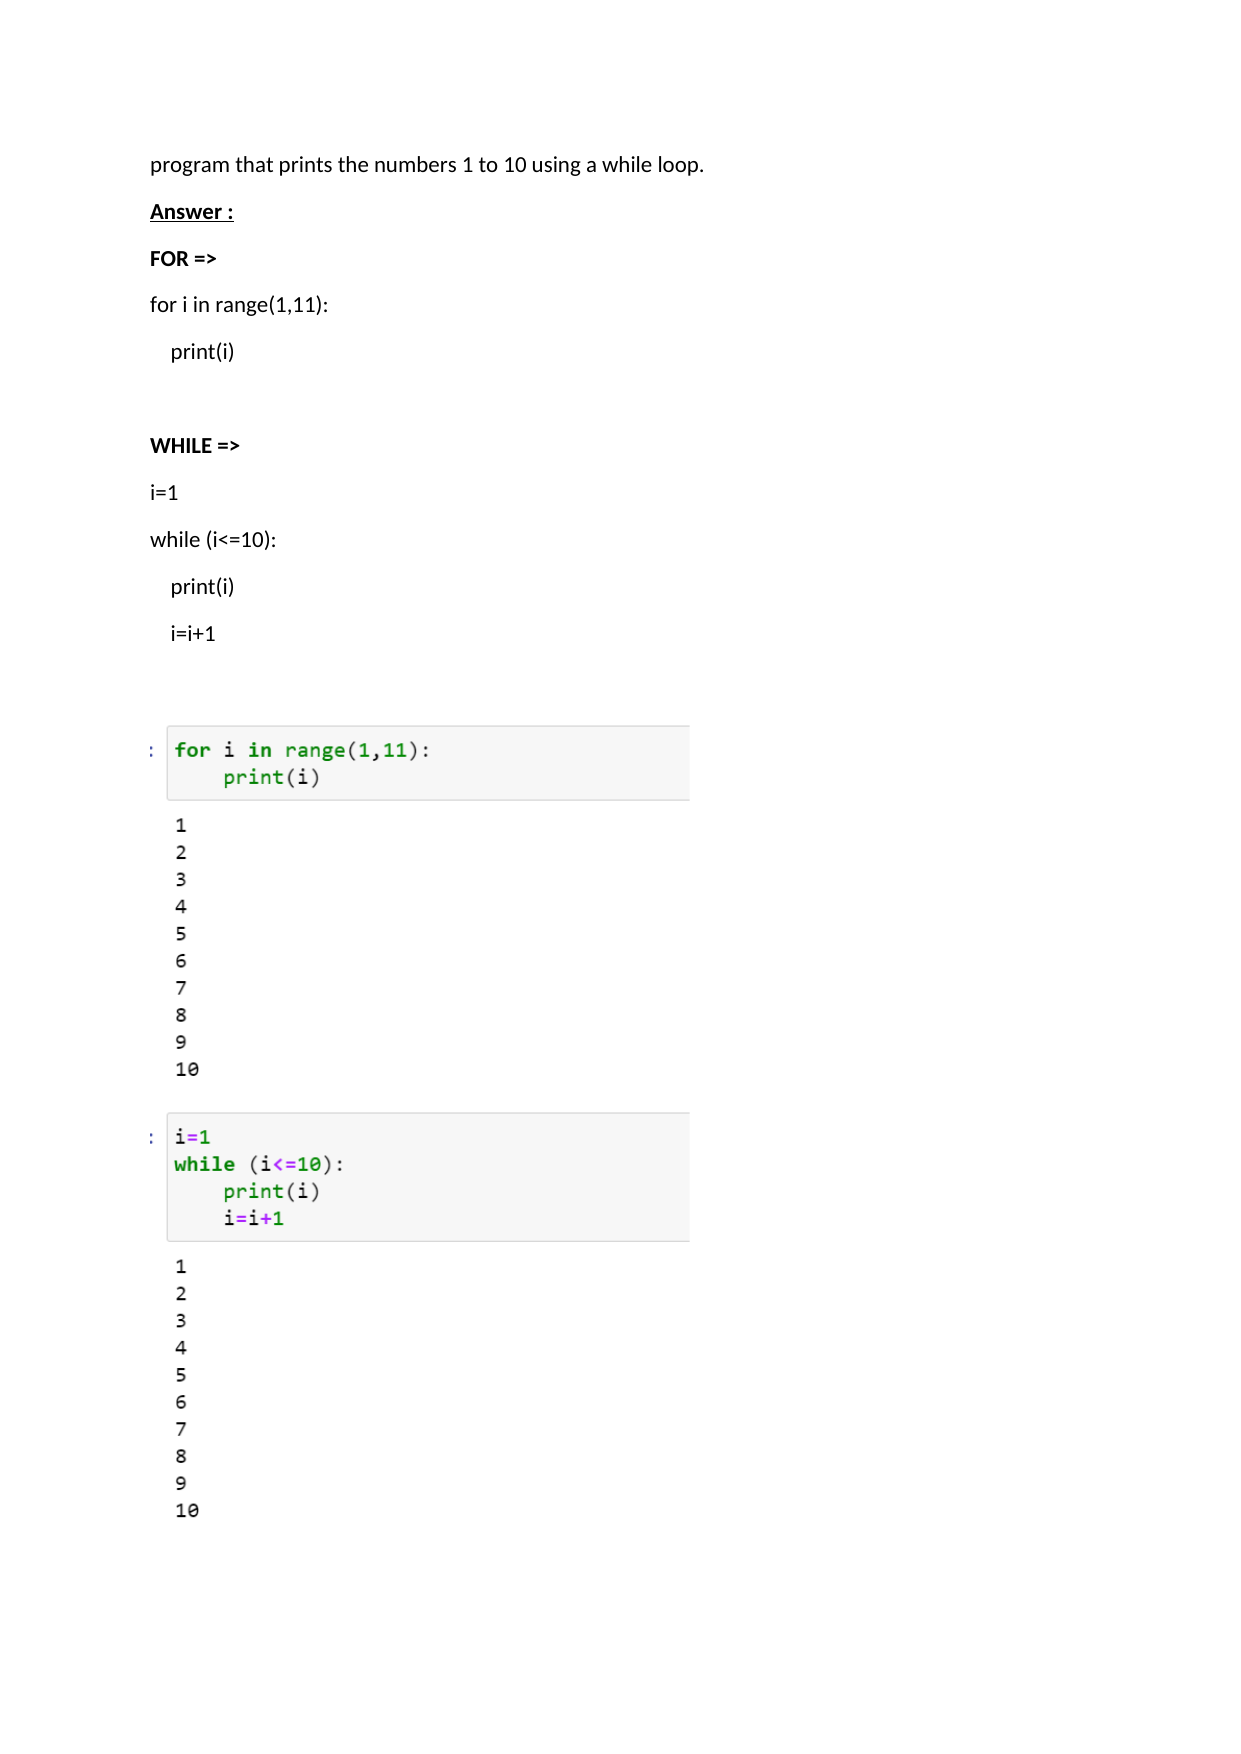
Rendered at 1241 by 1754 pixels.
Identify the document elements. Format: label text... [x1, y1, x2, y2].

text i=i+1 [150, 619, 1090, 647]
text while (i<=10): [150, 525, 1090, 553]
text i=1 [150, 478, 1090, 506]
text print(i) [150, 572, 1090, 600]
text FOR => [150, 244, 1090, 272]
picture [150, 712, 690, 1537]
text for i in range(1,11): [150, 291, 1090, 319]
text program that prints the numbers 1 to 10 using a while loop. [150, 150, 1090, 178]
text print(i) [150, 337, 1090, 366]
text WHILE => [150, 431, 1090, 459]
text Answer : [150, 197, 1090, 225]
